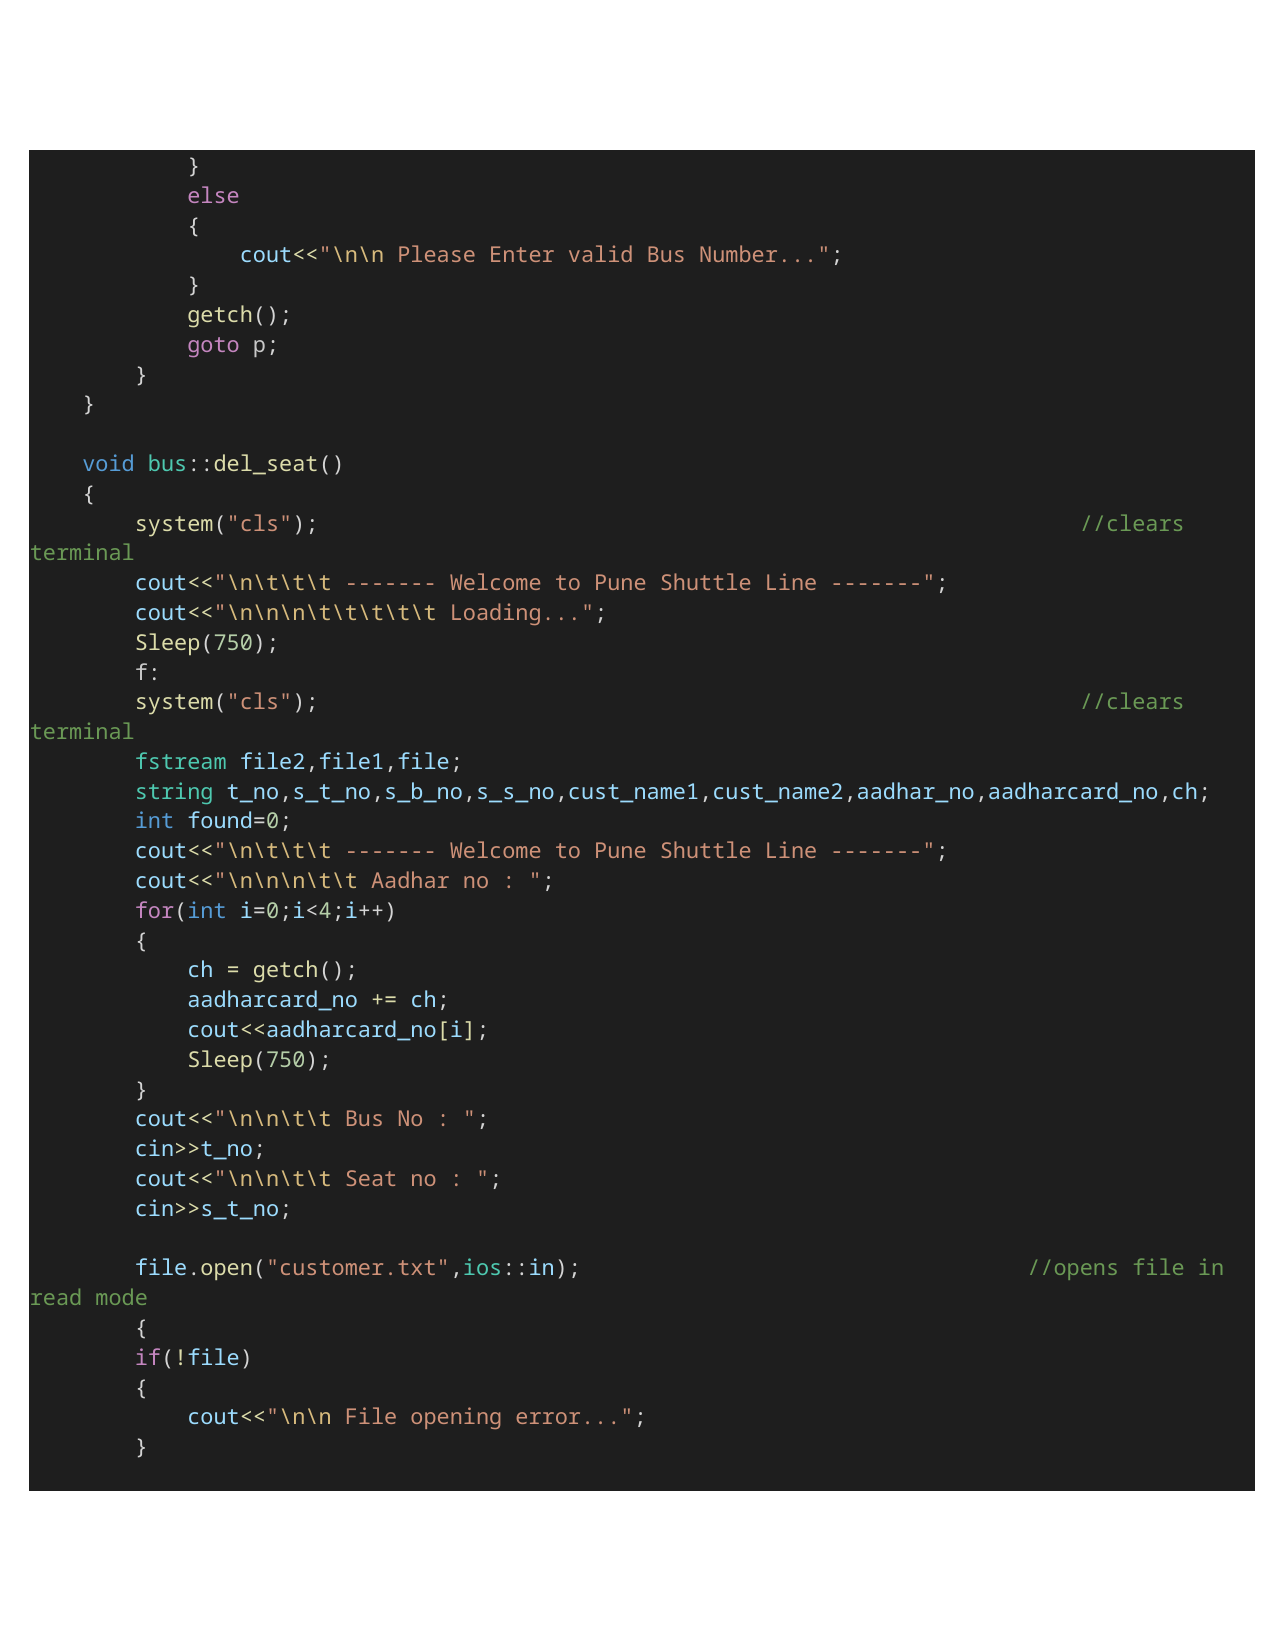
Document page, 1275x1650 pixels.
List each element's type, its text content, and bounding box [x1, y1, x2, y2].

text cin>>s_t_no; [29, 1193, 1255, 1222]
text for(int i=0;i<4;i++) [29, 895, 1255, 924]
text cout<<"\n\n\n\t\t Aadhar no : "; [29, 865, 1255, 895]
text cout<<"\n\t\t\t ------- Welcome to Pune Shuttle Line -------"; [29, 567, 1255, 597]
text Sleep(750); [29, 627, 1255, 656]
text f: [29, 656, 1255, 686]
text cout<<"\n\t\t\t ------- Welcome to Pune Shuttle Line -------"; [29, 835, 1255, 865]
text } [29, 358, 1255, 388]
text system("cls"); //clears terminal [29, 507, 1255, 567]
text cin>>t_no; [29, 1133, 1255, 1163]
text ch = getch(); [29, 954, 1255, 984]
text getch(); [29, 299, 1255, 329]
text cout<<"\n\n\t\t Bus No : "; [29, 1103, 1255, 1133]
text } [29, 1073, 1255, 1103]
text string t_no,s_t_no,s_b_no,s_s_no,cust_name1,cust_name2,aadhar_no,aadharcard_no,ch; [29, 776, 1255, 805]
text system("cls"); //clears terminal [29, 686, 1255, 746]
text } [29, 269, 1255, 299]
text aadharcard_no += ch; [29, 984, 1255, 1014]
text Sleep(750); [29, 1044, 1255, 1073]
text { [29, 1371, 1255, 1401]
text { [29, 1312, 1255, 1342]
text goto p; [29, 329, 1255, 358]
text int found=0; [29, 805, 1255, 835]
text fstream file2,file1,file; [29, 746, 1255, 776]
text { [29, 209, 1255, 239]
text if(!file) [29, 1342, 1255, 1371]
text cout<<"\n\n File opening error..."; [29, 1401, 1255, 1431]
text cout<<"\n\n Please Enter valid Bus Number..."; [29, 239, 1255, 269]
text cout<<aadharcard_no[i]; [29, 1014, 1255, 1044]
text { [29, 924, 1255, 954]
text cout<<"\n\n\t\t Seat no : "; [29, 1163, 1255, 1193]
text } [29, 1431, 1255, 1461]
text } [29, 150, 1255, 180]
text else [29, 180, 1255, 209]
text file.open("customer.txt",ios::in); //opens file in read mode [29, 1252, 1255, 1312]
text cout<<"\n\n\n\t\t\t\t\t Loading..."; [29, 597, 1255, 627]
text } [29, 388, 1255, 418]
text void bus::del_seat() [29, 448, 1255, 478]
text { [29, 478, 1255, 507]
